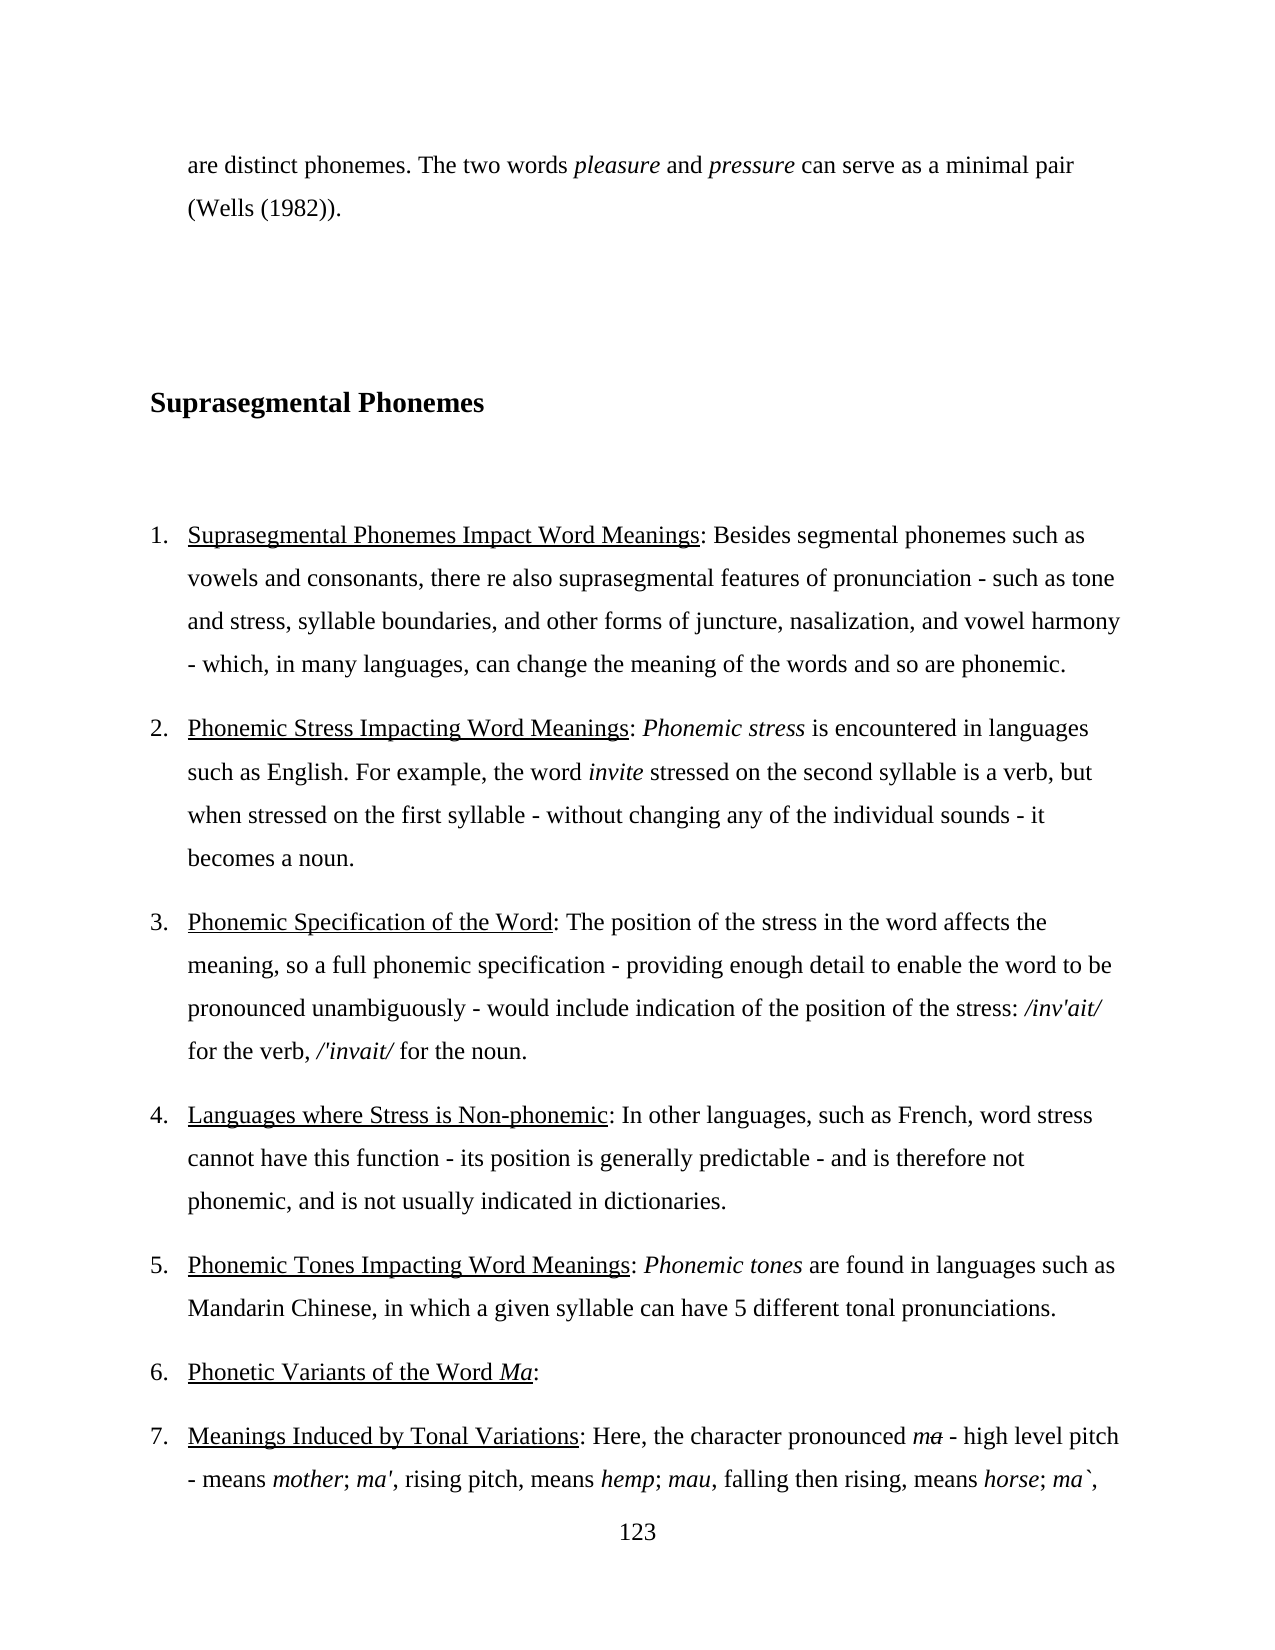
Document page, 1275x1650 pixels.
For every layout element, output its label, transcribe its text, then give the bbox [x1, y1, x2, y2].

list Phonetic Variants of the Word Ma: [150, 1357, 1125, 1386]
list Languages where Stress is Non-phonemic: In other languages, such as French, word stress cannot have this function - its position is generally predictable - and is therefore not phonemic, and is not usually indicated in dictionaries. [150, 1100, 1125, 1215]
list Phonemic Stress Impacting Word Meanings: Phonemic stress is encountered in languages such as English. For example, the word invite stressed on the second syllable is a verb, but when stressed on the first syllable - without changing any of the individual sounds - it becomes a noun. [150, 713, 1125, 872]
text Suprasegmental Phonemes [150, 385, 1125, 418]
list Phonemic Specification of the Word: The position of the stress in the word affects the meaning, so a full phonemic specification - providing enough detail to enable the word to be pronounced unambiguously - would include indication of the position of the stress: /inv'ait/ for the verb, /'invait/ for the noun. [150, 907, 1125, 1065]
list Suprasegmental Phonemes Impact Word Meanings: Besides segmental phonemes such as vowels and consonants, there re also suprasegmental features of pronunciation - such as tone and stress, syllable boundaries, and other forms of juncture, nasalization, and vowel harmony - which, in many languages, can change the meaning of the words and so are phonemic. [150, 520, 1125, 678]
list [150, 1421, 1125, 1493]
list Phonemic Tones Impacting Word Meanings: Phonemic tones are found in languages such as Mandarin Chinese, in which a given syllable can have 5 different tonal pronunciations. [150, 1250, 1125, 1322]
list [150, 150, 1125, 222]
